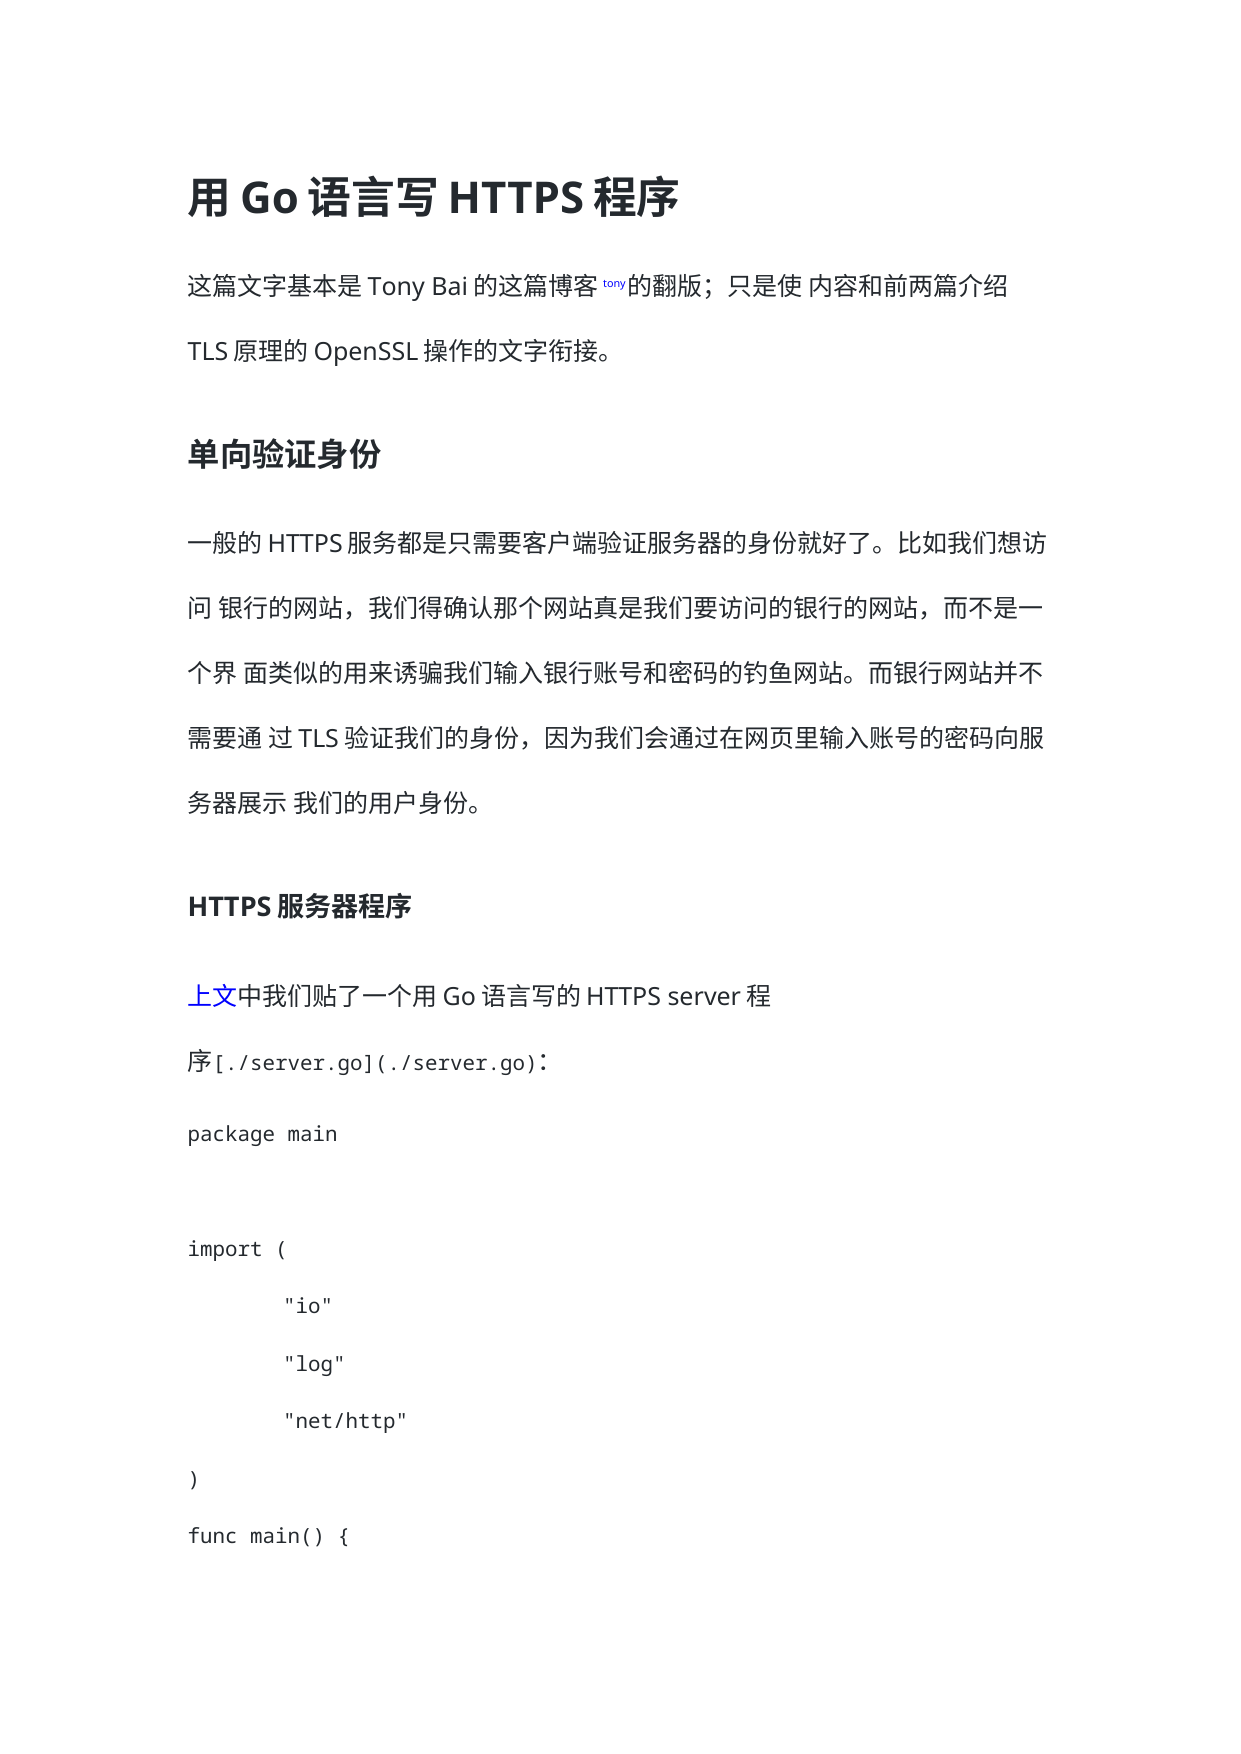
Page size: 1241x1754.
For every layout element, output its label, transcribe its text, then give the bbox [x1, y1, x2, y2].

text 一般的HTTPS服务都是只需要客户端验证服务器的身份就好了。比如我们想访问 银行的网站，我们得确认那个网站真是我们要访问的银行的网站，而不是一个界 面类似的用来诱骗我们输入银行账号和密码的钓鱼网站。而银行网站并不需要通 过TLS验证我们的身份，因为我们会通过在网页里输入账号的密码向服务器展示 我们的用户身份。 [187, 509, 1053, 834]
text import ( [187, 1232, 1053, 1264]
text "log" [187, 1347, 1053, 1379]
text ) [187, 1462, 1053, 1494]
subtitle 单向验证身份 [187, 419, 1053, 484]
text "io" [187, 1289, 1053, 1322]
text 这篇文字基本是Tony Bai的这篇博客tony的翻版；只是使 内容和前两篇介绍TLS原理的OpenSSL操作的文字衔接。 [187, 252, 1053, 382]
subtitle HTTPS服务器程序 [187, 872, 1053, 937]
text "net/http" [187, 1404, 1053, 1437]
text 上文中我们贴了一个用Go语言写的HTTPS server程序[./server.go](./server.go)： [187, 962, 1053, 1092]
text func main() { [187, 1519, 1053, 1552]
subtitle 用Go语言写HTTPS程序 [187, 162, 1053, 227]
text package main [187, 1117, 1053, 1149]
